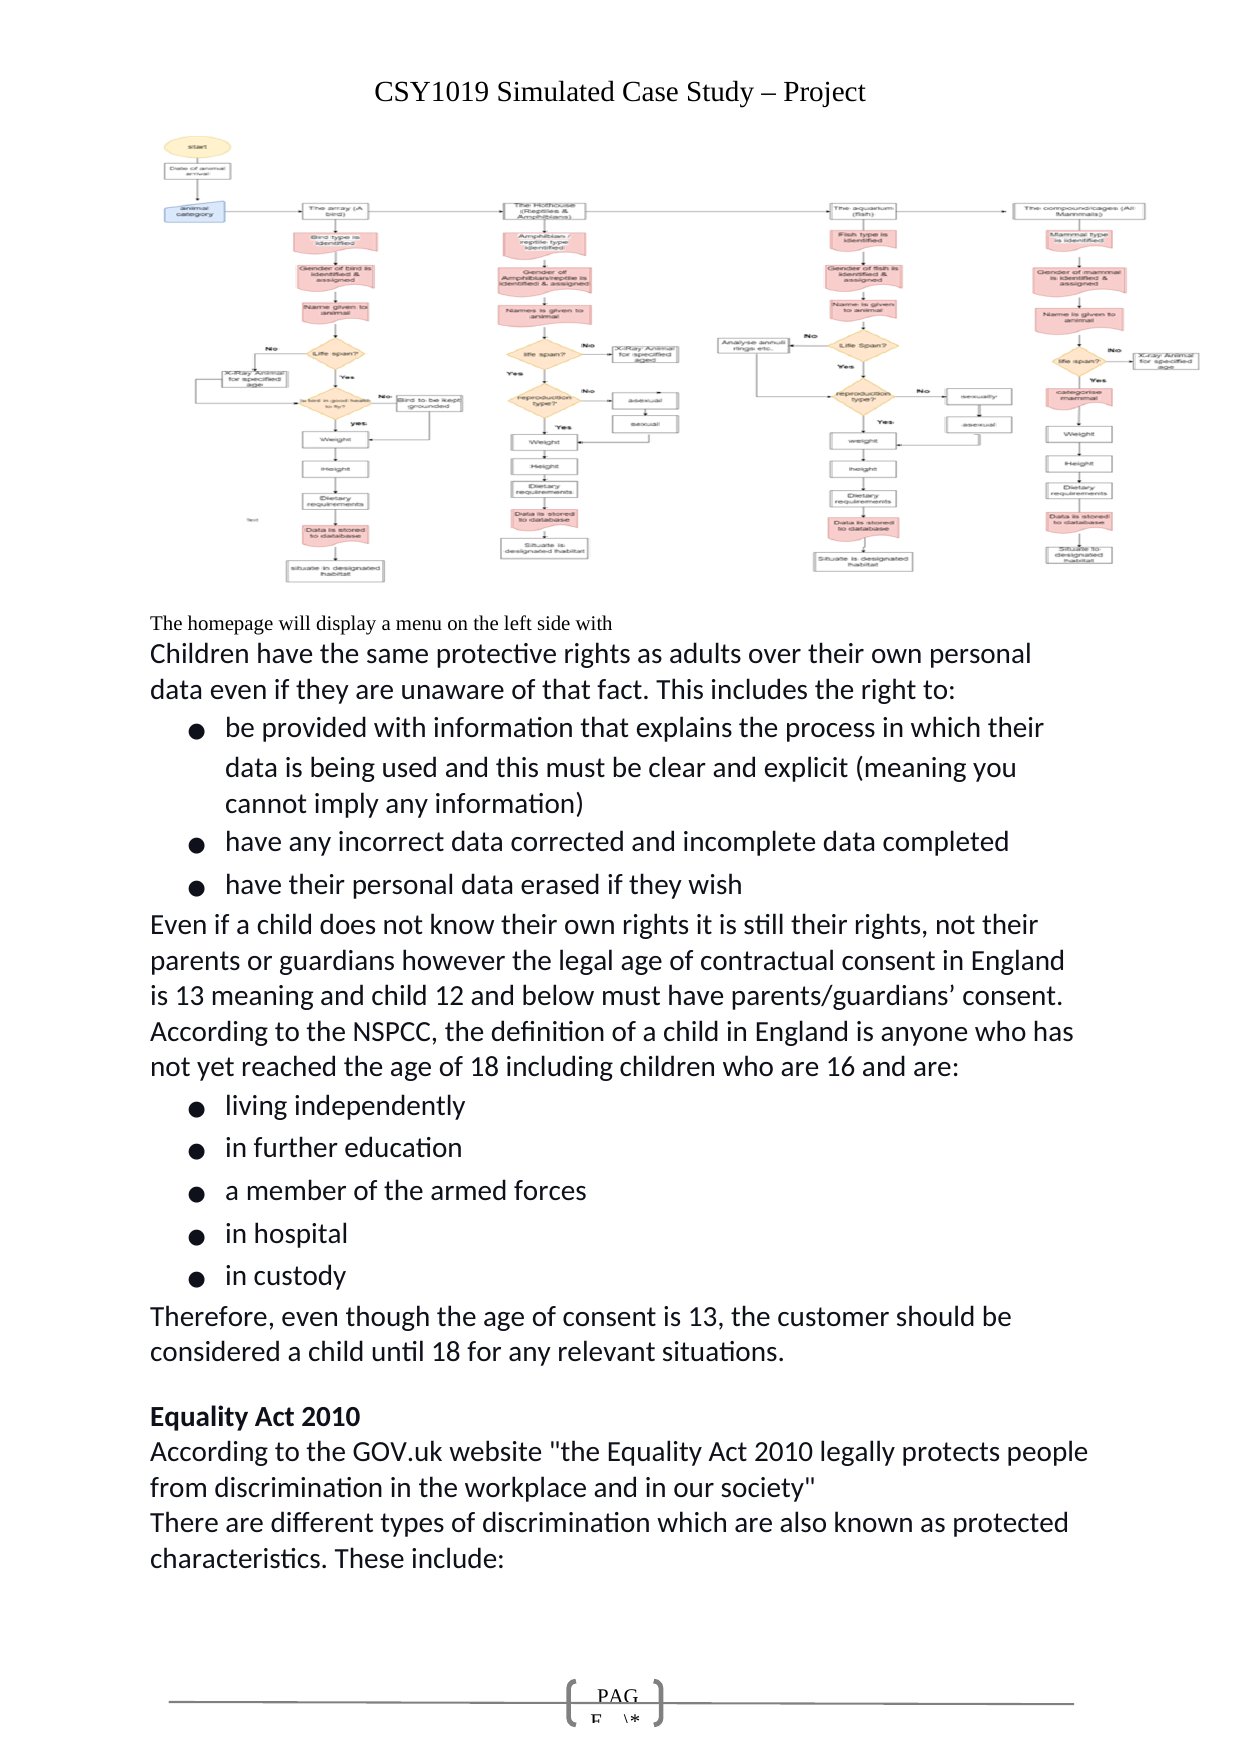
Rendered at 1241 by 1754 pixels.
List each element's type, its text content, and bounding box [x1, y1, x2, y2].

list living independently [187, 1084, 1090, 1127]
picture [150, 133, 1213, 588]
list have their personal data erased if they wish [187, 863, 1090, 906]
list be provided with information that explains the process in which their data is being used and this must be clear and explicit (meaning you cannot imply any information) [187, 707, 1090, 821]
text There are different types of discrimination which are also known as protected characteristics. These include: [150, 1504, 1090, 1576]
text Children have the same protective rights as adults over their own personal data even if they are unaware of that fact. This includes the right to: [150, 635, 1090, 707]
list a member of the armed forces [187, 1169, 1090, 1212]
text According to the GOV.uk website "the Equality Act 2010 legally protects people from discrimination in the workplace and in our society" [150, 1433, 1090, 1504]
text Even if a child does not know their own rights it is still their rights, not their parents or guardians however the legal age of contractual consent in England is 13 meaning and child 12 and below must have parents/guardians’ consent. [150, 906, 1090, 1013]
text According to the NSPCC, the definition of a child in England is anyone who has not yet reached the age of 18 including children who are 16 and are: [150, 1013, 1090, 1084]
text Therefore, even though the age of consent is 13, the customer should be considered a child until 18 for any relevant situations. [150, 1298, 1090, 1369]
list have any incorrect data corrected and incomplete data completed [187, 821, 1090, 863]
text Equality Act 2010 [150, 1398, 1090, 1433]
list in further education [187, 1127, 1090, 1169]
list in hospital [187, 1212, 1090, 1255]
list in custody [187, 1255, 1090, 1298]
